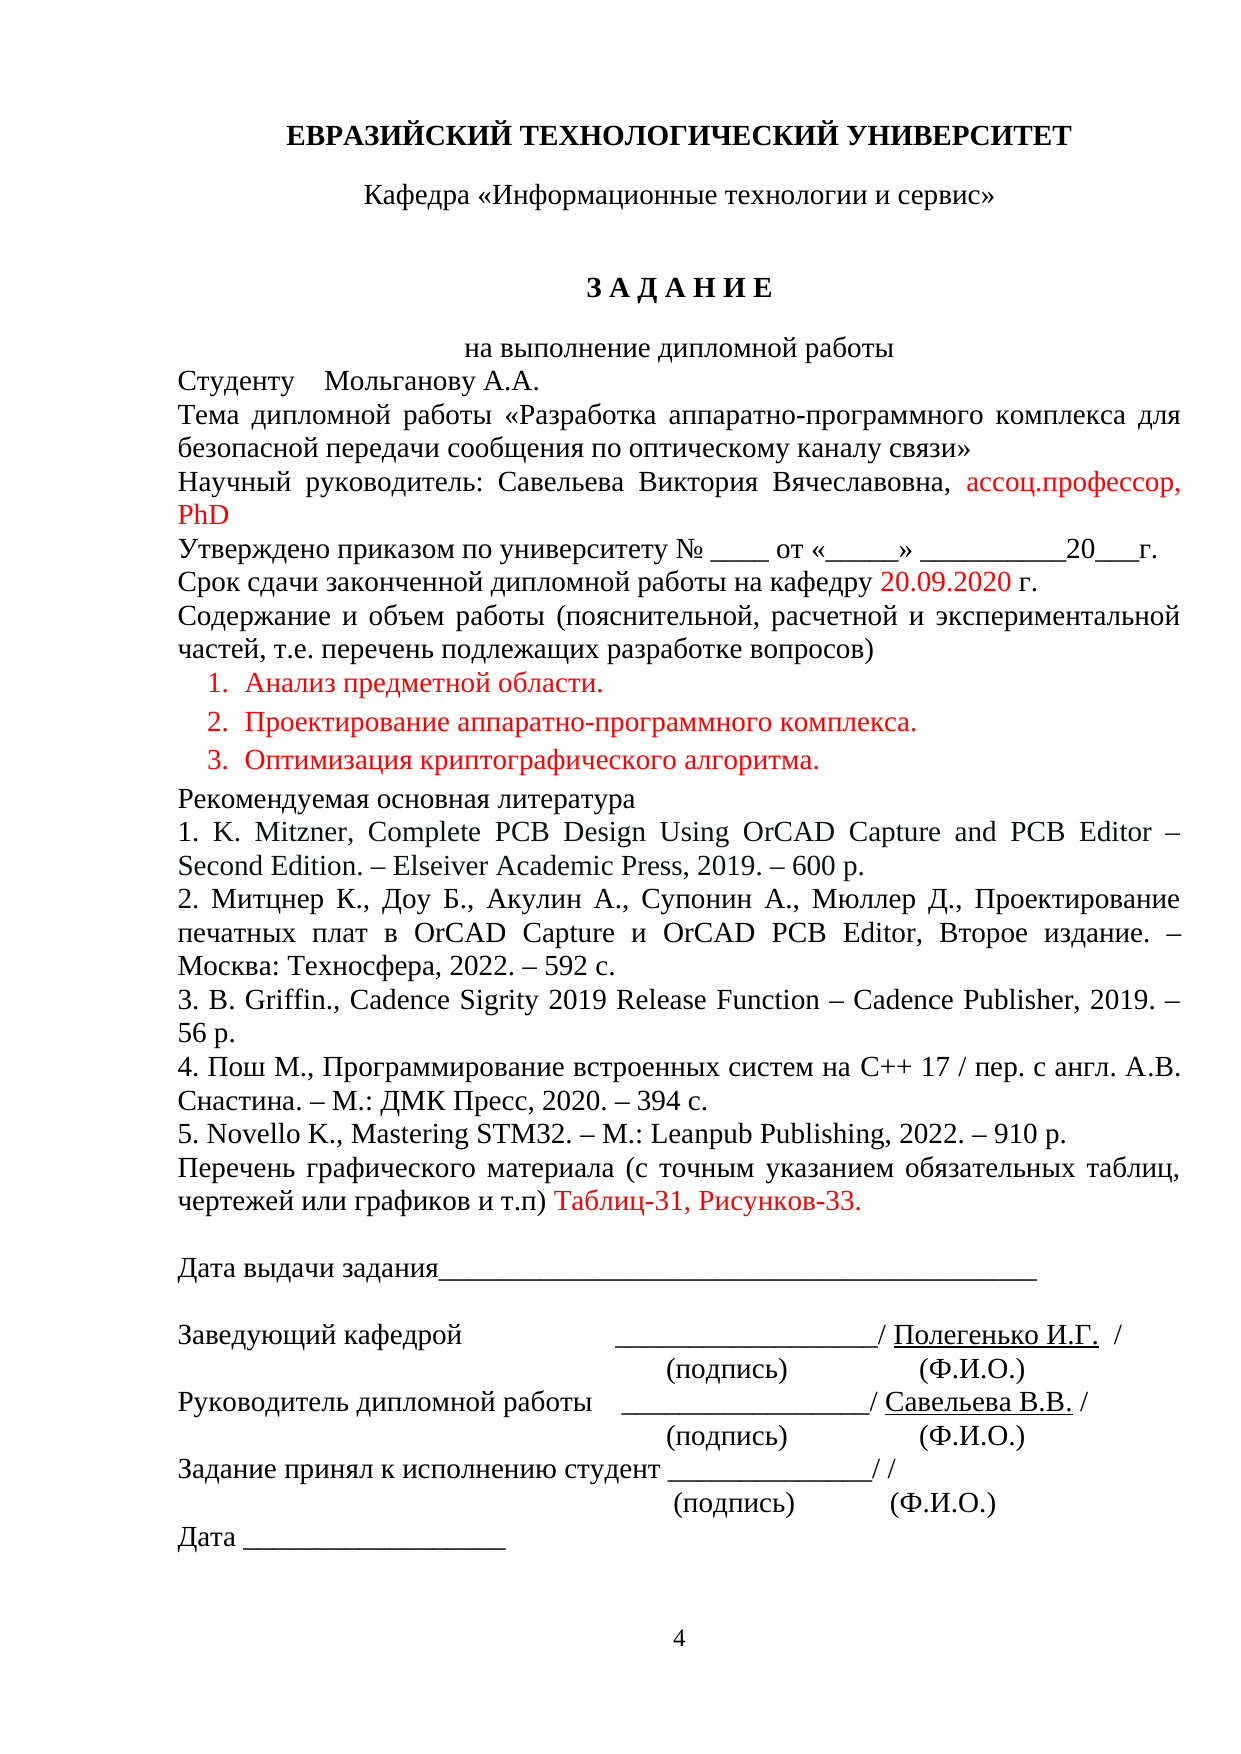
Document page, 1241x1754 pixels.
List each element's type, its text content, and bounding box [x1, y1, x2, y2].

text Заведующий кафедрой __________________/ Полегенько И.Г. / [177, 1317, 1181, 1351]
list Оптимизация криптографического алгоритма. [207, 742, 1181, 776]
text Научный руководитель: Савельева Виктория Вячеславовна, ассоц.профессор, PhD [177, 464, 1181, 531]
subtitle 5. Novello K., Mastering STM32. – М.: Leanpub Publishing, 2022. – 910 p. [177, 1116, 1181, 1150]
text на выполнение дипломной работы [177, 330, 1181, 363]
subtitle 2. Митцнер К., Доу Б., Акулин А., Супонин А., Мюллер Д., Проектирование печатных плат в OrCAD Capture и OrCAD PCB Editor, Второе издание. – Москва: Техносфера, 2022. – 592 с. [177, 881, 1181, 982]
text (подпись) (Ф.И.О.) [177, 1418, 1181, 1452]
text Срок сдачи законченной дипломной работы на кафедру 20.09.2020 г. [177, 564, 1181, 598]
subtitle 3. B. Griffin., Cadence Sigrity 2019 Release Function – Cadence Publisher, 2019. – 56 p. [177, 982, 1181, 1049]
text Рекомендуемая основная литература [177, 781, 1181, 814]
text Тема дипломной работы «Разработка аппаратно-программного комплекса для безопасной передачи сообщения по оптическому каналу связи» [177, 397, 1181, 464]
text З А Д А Н И Е [177, 270, 1181, 304]
text Задание принял к исполнению студент ______________/ / [177, 1452, 1181, 1485]
text ЕВРАЗИЙСКИЙ технологический университет [177, 118, 1181, 152]
text Студенту Мольганову А.А. [177, 363, 1181, 397]
text Перечень графического материала (с точным указанием обязательных таблиц, чертежей или графиков и т.п) Таблиц-31, Рисунков-33. [177, 1150, 1181, 1217]
text (подпись) (Ф.И.О.) [177, 1351, 1181, 1384]
subtitle 4. Пош М., Программирование встроенных систем на C++ 17 / пер. с англ. А.В. Снастина. – М.: ДМК Пресс, 2020. – 394 с. [177, 1049, 1181, 1116]
text Утверждено приказом по университету № ____ от «_____» __________20___г. [177, 531, 1181, 564]
text Кафедра «Информационные технологии и сервис» [177, 177, 1181, 211]
text Дата выдачи задания_________________________________________ [177, 1250, 1181, 1284]
subtitle 1. K. Mitzner, Complete PCB Design Using OrCAD Capture and PCB Editor – Second Edition. – Elseiver Academic Press, 2019. – 600 p. [177, 814, 1181, 881]
list Анализ предметной области. [207, 665, 1181, 699]
text Содержание и объем работы (пояснительной, расчетной и экспериментальной частей, т.е. перечень подлежащих разработке вопросов) [177, 598, 1181, 665]
list Проектирование аппаратно-программного комплекса. [207, 704, 1181, 737]
text Дата __________________ [177, 1519, 1181, 1552]
text (подпись) (Ф.И.О.) [177, 1485, 1181, 1519]
text Руководитель дипломной работы _________________/ Савельева В.В. / [177, 1384, 1181, 1418]
